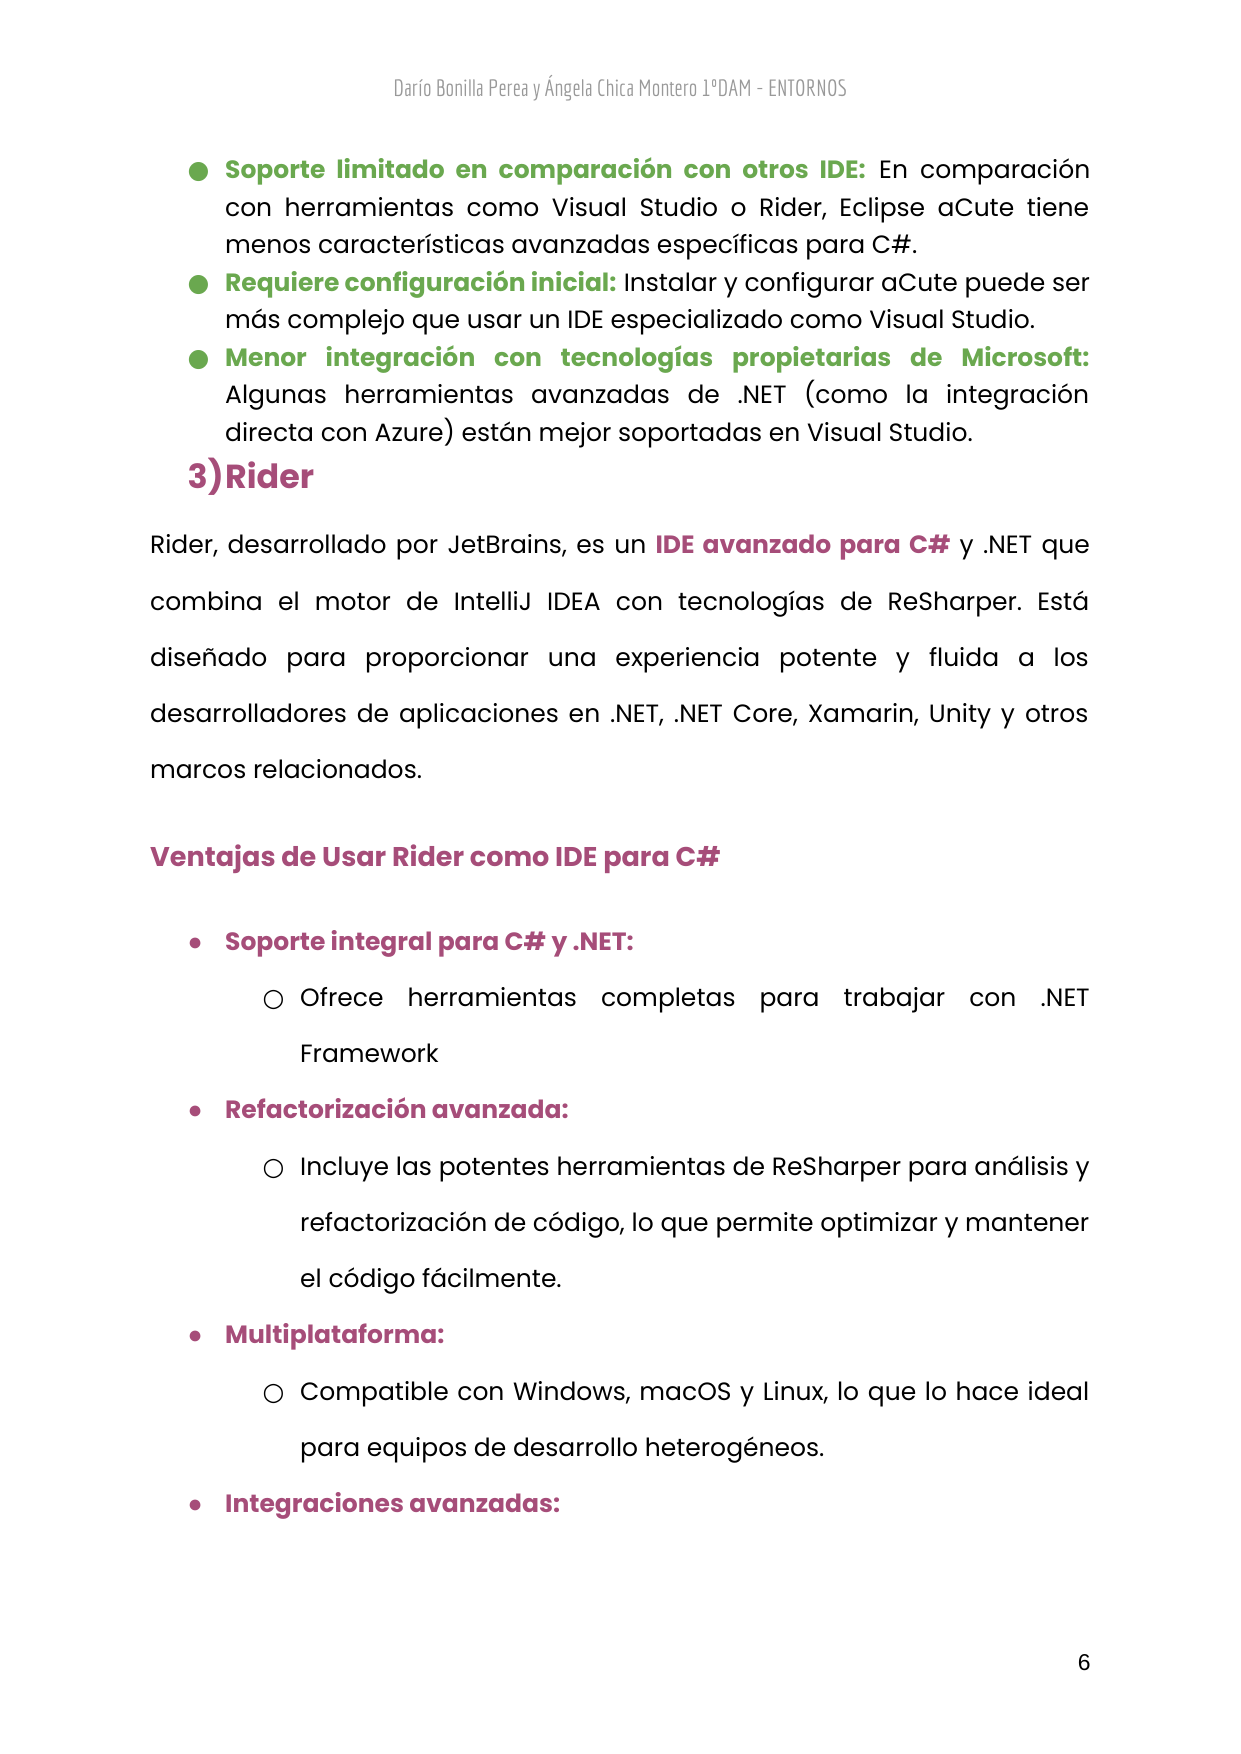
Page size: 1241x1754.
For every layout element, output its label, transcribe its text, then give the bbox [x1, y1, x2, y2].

list Integraciones avanzadas: [187, 1484, 1090, 1521]
text Rider, desarrollado por JetBrains, es un IDE avanzado para C# y .NET que combina el motor de IntelliJ IDEA con tecnologías de ReSharper. Está diseñado para proporcionar una experiencia potente y fluida a los desarrolladores de aplicaciones en .NET, .NET Core, Xamarin, Unity y otros marcos relacionados. [150, 525, 1090, 787]
list Incluye las potentes herramientas de ReSharper para análisis y refactorización de código, lo que permite optimizar y mantener el código fácilmente. [262, 1146, 1090, 1296]
subtitle Ventajas de Usar Rider como IDE para C# [150, 835, 1090, 876]
list Refactorización avanzada: [187, 1090, 1090, 1128]
list Requiere configuración inicial: Instalar y configurar aCute puede ser más complejo que usar un IDE especializado como Visual Studio. [187, 262, 1090, 337]
subtitle Rider [187, 450, 1090, 500]
list Ofrece herramientas completas para trabajar con .NET Framework [262, 978, 1090, 1071]
list Compatible con Windows, macOS y Linux, lo que lo hace ideal para equipos de desarrollo heterogéneos. [262, 1371, 1090, 1465]
list Multiplataforma: [187, 1315, 1090, 1353]
list Menor integración con tecnologías propietarias de Microsoft: Algunas herramientas avanzadas de .NET (como la integración directa con Azure) están mejor soportadas en Visual Studio. [187, 337, 1090, 450]
list Soporte integral para C# y .NET: [187, 921, 1090, 959]
list Soporte limitado en comparación con otros IDE: En comparación con herramientas como Visual Studio o Rider, Eclipse aCute tiene menos características avanzadas específicas para C#. [187, 150, 1090, 262]
